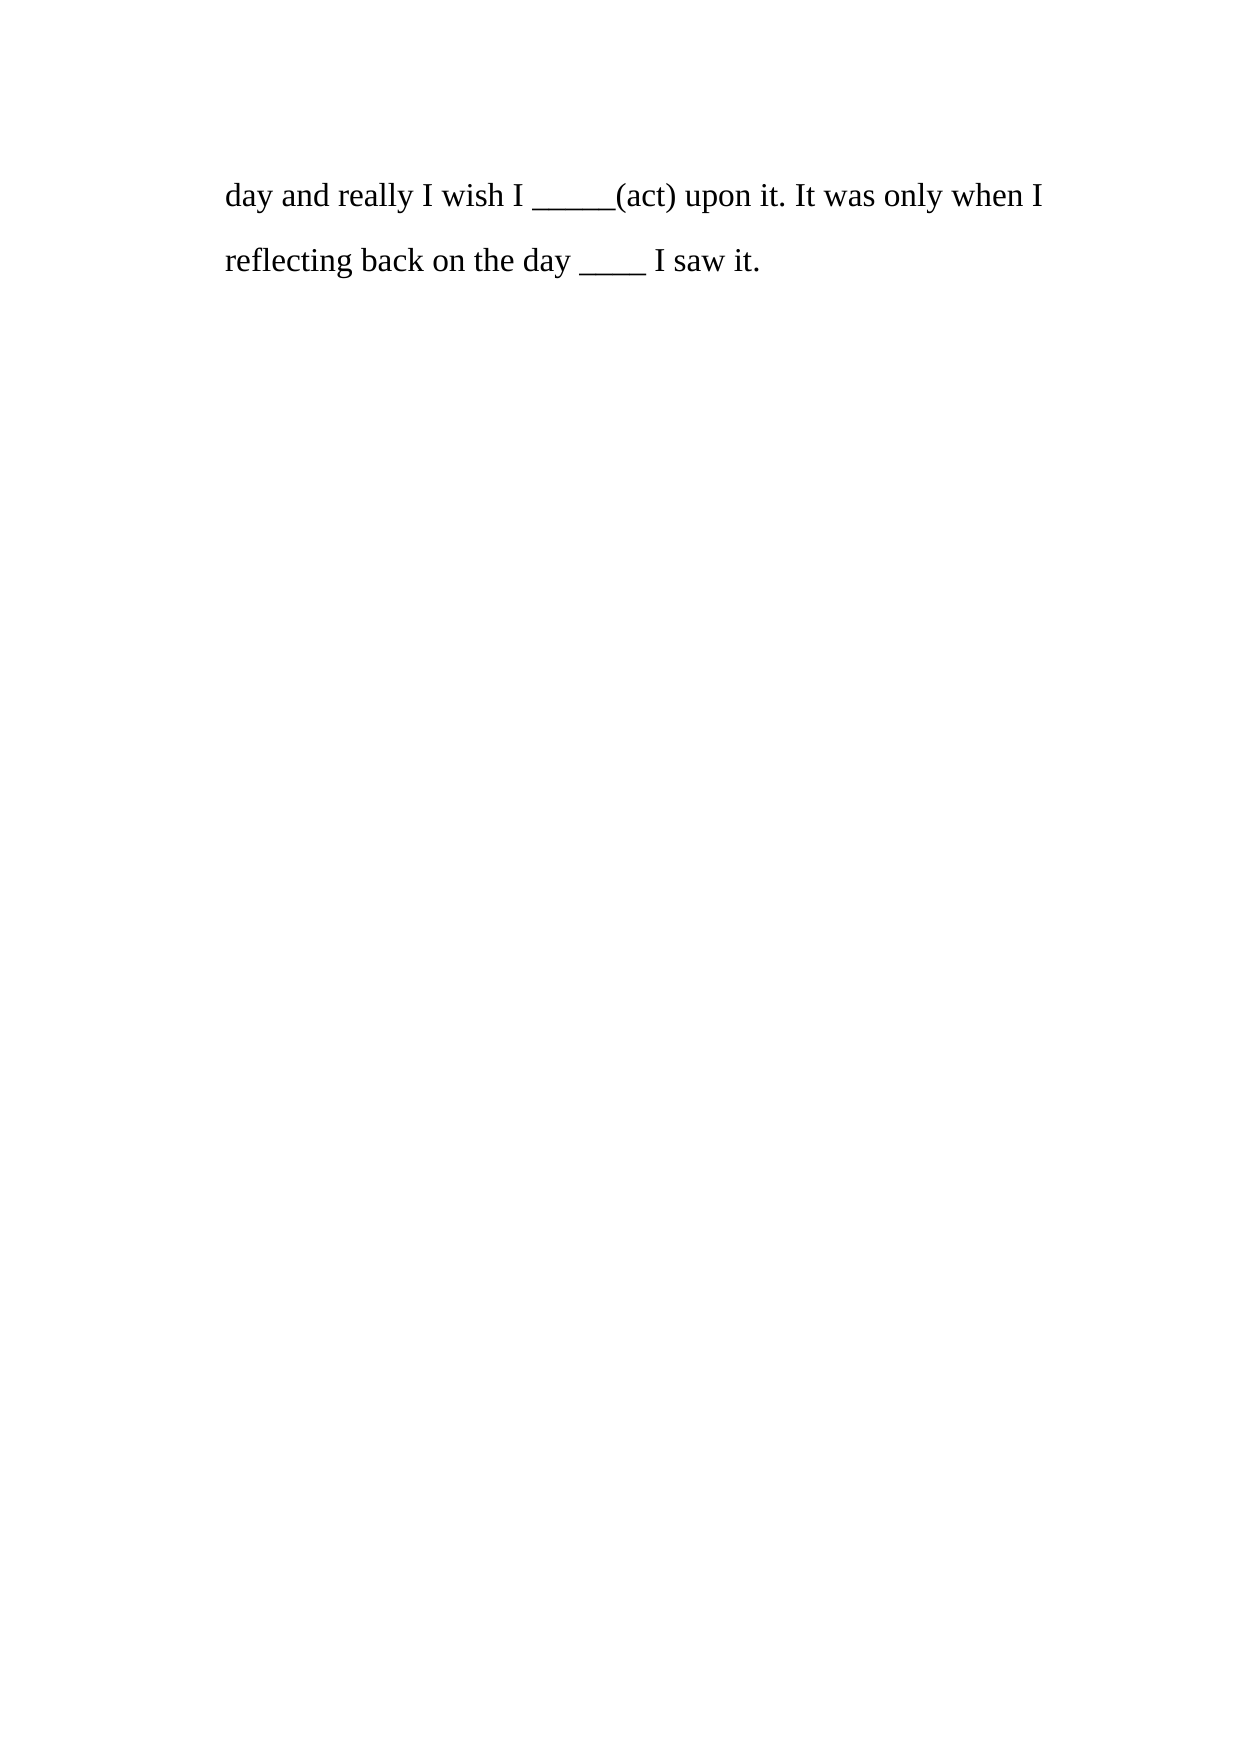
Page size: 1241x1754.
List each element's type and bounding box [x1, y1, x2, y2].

list [187, 162, 1053, 292]
